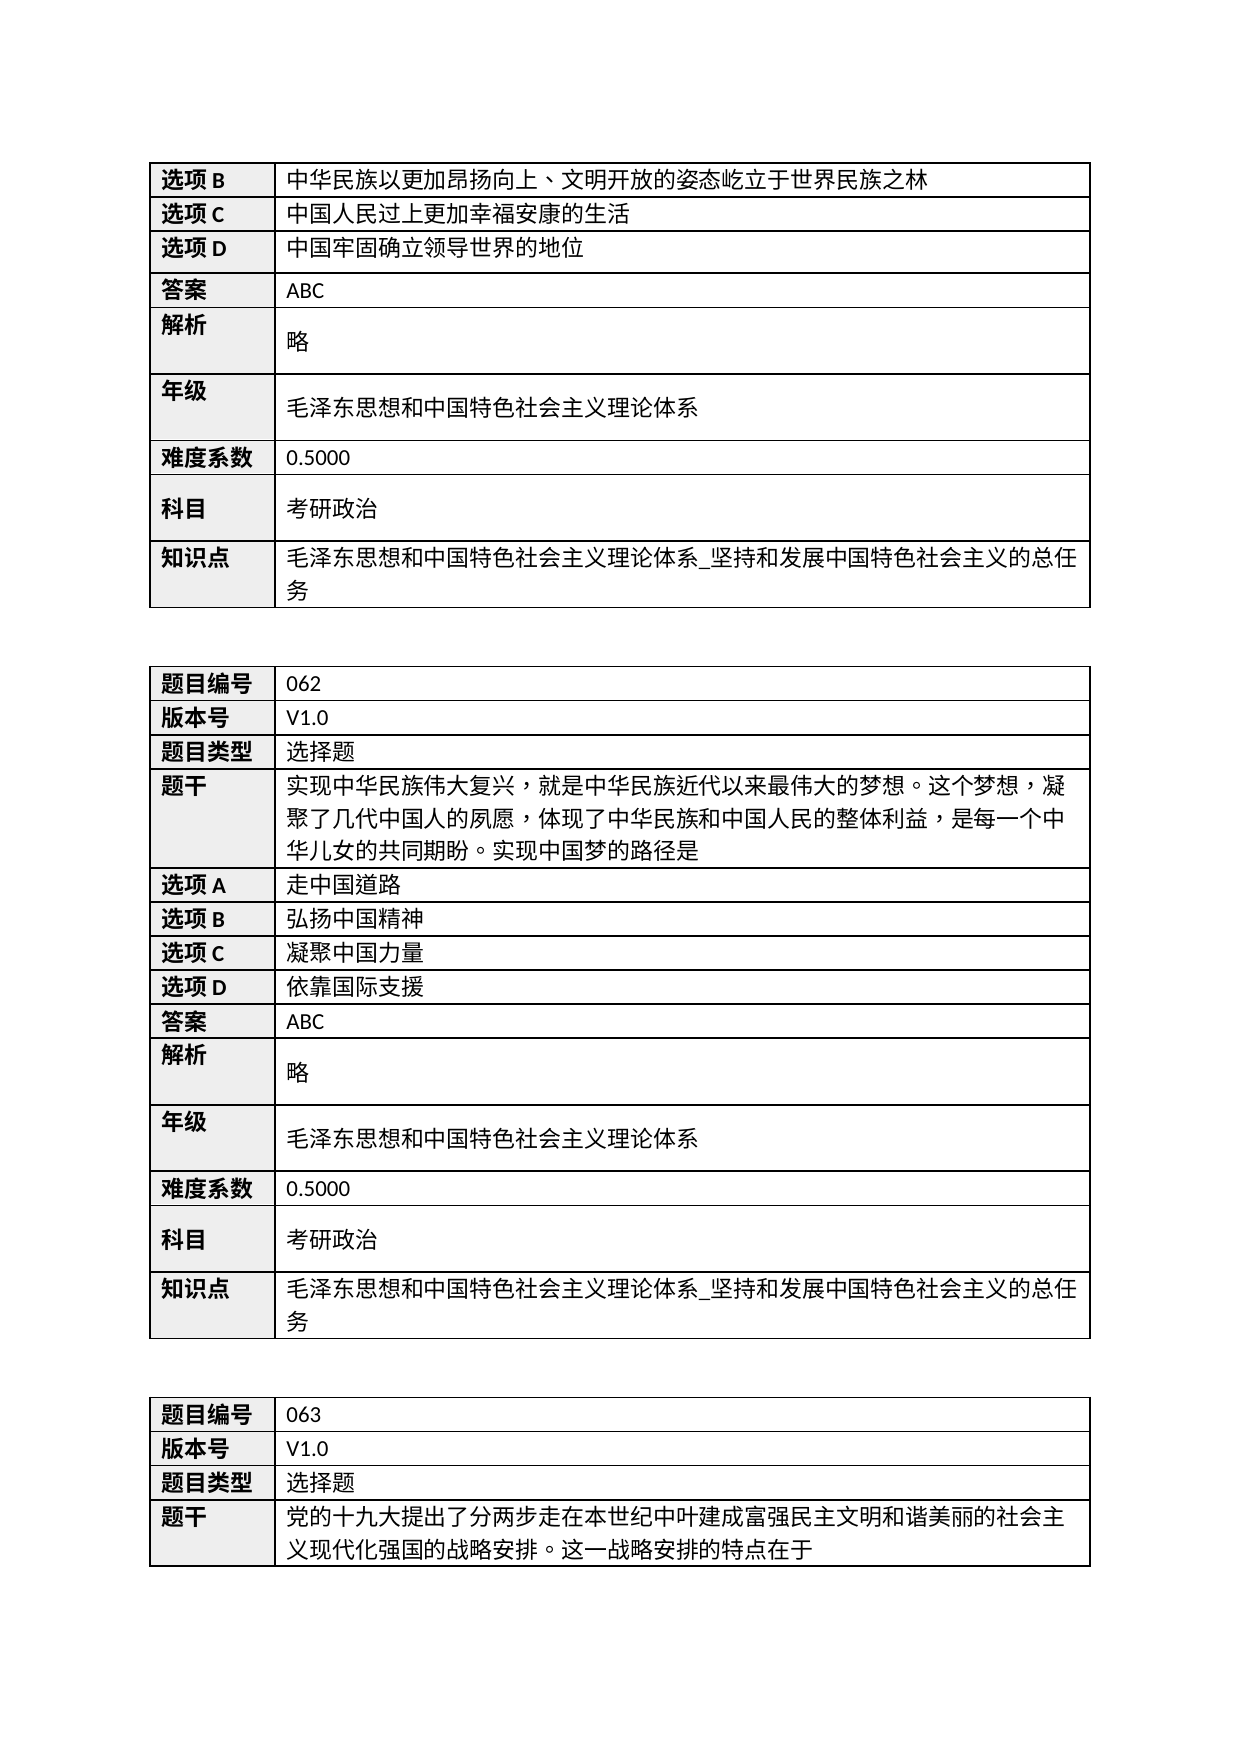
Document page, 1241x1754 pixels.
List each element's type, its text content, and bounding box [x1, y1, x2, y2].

table_cell 难度系数 [151, 1172, 274, 1204]
table_cell 毛泽东思想和中国特色社会主义理论体系 [276, 375, 1089, 439]
table_cell 0.5000 [276, 441, 1089, 473]
table_cell 选择题 [276, 1466, 1089, 1499]
table_header 题目编号 [151, 667, 274, 700]
table_cell ABC [276, 1005, 1089, 1037]
table_cell 选项B [151, 903, 274, 935]
table_cell 答案 [151, 274, 274, 306]
table_header 063 [276, 1398, 1089, 1431]
table_cell 考研政治 [276, 1206, 1089, 1271]
table_cell 年级 [151, 375, 274, 439]
table_header 题目编号 [151, 1398, 274, 1431]
table_cell 党的十九大提出了分两步走在本世纪中叶建成富强民主文明和谐美丽的社会主义现代化强国的战略安排。这一战略安排的特点在于 [276, 1501, 1089, 1565]
table_cell 选项B [151, 164, 274, 196]
table_cell 版本号 [151, 1432, 274, 1465]
table_cell 略 [276, 308, 1089, 373]
table_cell 题目类型 [151, 736, 274, 768]
table_cell 依靠国际支援 [276, 971, 1089, 1003]
table_cell 版本号 [151, 701, 274, 734]
table_cell 走中国道路 [276, 869, 1089, 901]
table_cell 年级 [151, 1106, 274, 1170]
table_cell 科目 [151, 1206, 274, 1271]
table_cell 难度系数 [151, 441, 274, 473]
table_cell 选项A [151, 869, 274, 901]
table_cell 科目 [151, 475, 274, 540]
table_cell 选项C [151, 937, 274, 969]
table_cell 中国牢固确立领导世界的地位 [276, 232, 1089, 272]
table_cell 答案 [151, 1005, 274, 1037]
table_cell 选项D [151, 232, 274, 272]
table_cell 题干 [151, 1501, 274, 1565]
table_cell V1.0 [276, 701, 1089, 734]
table_cell 选择题 [276, 736, 1089, 768]
table_cell ABC [276, 274, 1089, 306]
table_cell 实现中华民族伟大复兴，就是中华民族近代以来最伟大的梦想。这个梦想，凝聚了几代中国人的夙愿，体现了中华民族和中国人民的整体利益，是每一个中华儿女的共同期盼。实现中国梦的路径是 [276, 770, 1089, 867]
table_cell 中华民族以更加昂扬向上、文明开放的姿态屹立于世界民族之林 [276, 164, 1089, 196]
table_cell V1.0 [276, 1432, 1089, 1465]
table_cell 中国人民过上更加幸福安康的生活 [276, 198, 1089, 230]
table_cell 解析 [151, 1039, 274, 1104]
table_cell 解析 [151, 308, 274, 373]
table_cell 选项D [151, 971, 274, 1003]
table_cell 弘扬中国精神 [276, 903, 1089, 935]
table_cell 考研政治 [276, 475, 1089, 540]
table_cell 凝聚中国力量 [276, 937, 1089, 969]
table_cell 略 [276, 1039, 1089, 1104]
table_cell 题目类型 [151, 1466, 274, 1499]
table_cell 毛泽东思想和中国特色社会主义理论体系_坚持和发展中国特色社会主义的总任务 [276, 542, 1089, 607]
table_cell 题干 [151, 770, 274, 867]
table_cell 0.5000 [276, 1172, 1089, 1204]
table_cell 毛泽东思想和中国特色社会主义理论体系 [276, 1106, 1089, 1170]
table_cell 毛泽东思想和中国特色社会主义理论体系_坚持和发展中国特色社会主义的总任务 [276, 1273, 1089, 1338]
table_cell 知识点 [151, 1273, 274, 1338]
table_header 062 [276, 667, 1089, 700]
table_cell 知识点 [151, 542, 274, 607]
table_cell 选项C [151, 198, 274, 230]
